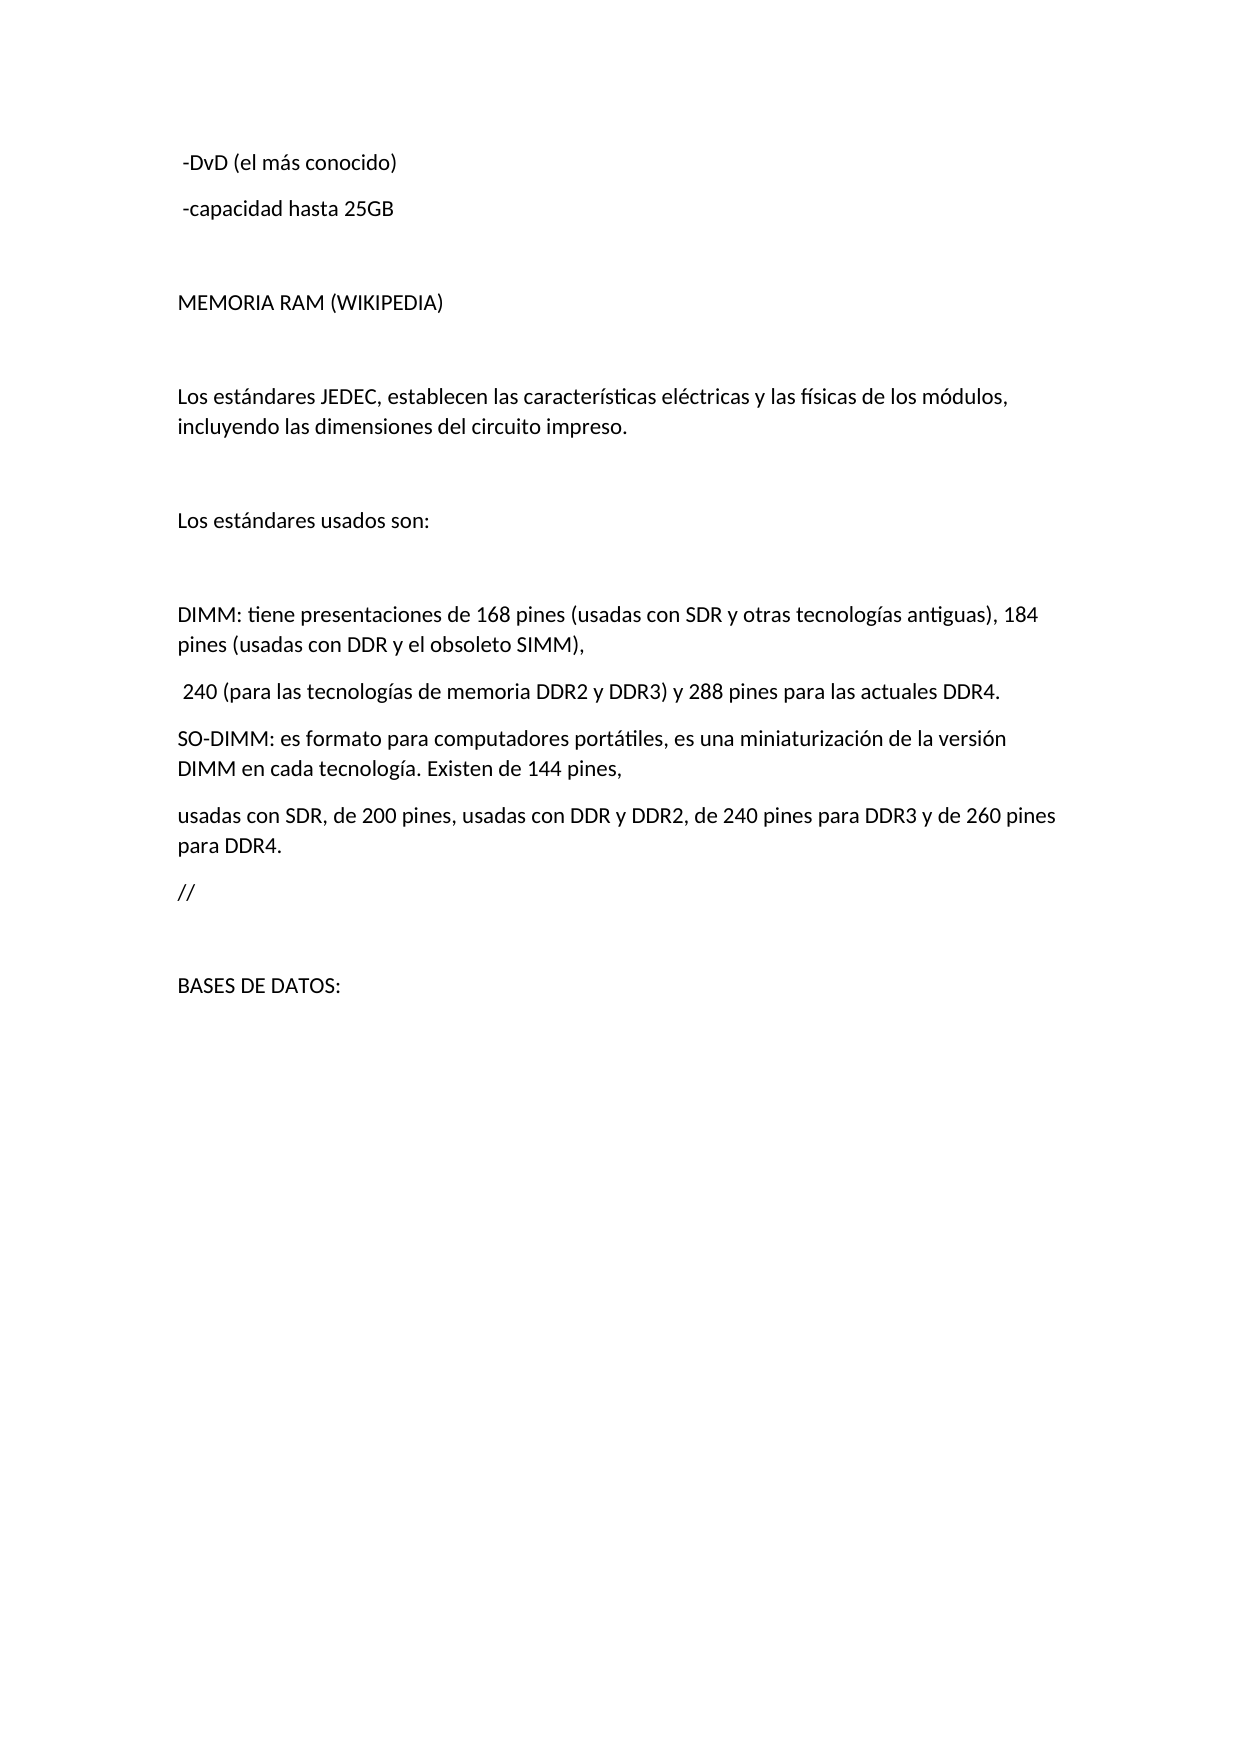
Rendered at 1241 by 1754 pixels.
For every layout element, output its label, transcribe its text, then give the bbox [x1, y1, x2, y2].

text BASES DE DATOS: [177, 972, 1063, 999]
text Los estándares JEDEC, establecen las características eléctricas y las físicas de los módulos, incluyendo las dimensiones del circuito impreso. [177, 382, 1063, 440]
text -DvD (el más conocido) [177, 148, 1063, 176]
text SO-DIMM: es formato para computadores portátiles, es una miniaturización de la versión DIMM en cada tecnología. Existen de 144 pines, [177, 724, 1063, 782]
text Los estándares usados son: [177, 506, 1063, 534]
text DIMM: tiene presentaciones de 168 pines (usadas con SDR y otras tecnologías antiguas), 184 pines (usadas con DDR y el obsoleto SIMM), [177, 600, 1063, 658]
text -capacidad hasta 25GB [177, 194, 1063, 222]
text usadas con SDR, de 200 pines, usadas con DDR y DDR2, de 240 pines para DDR3 y de 260 pines para DDR4. [177, 801, 1063, 859]
text MEMORIA RAM (WIKIPEDIA) [177, 288, 1063, 316]
text // [177, 878, 1063, 906]
text 240 (para las tecnologías de memoria DDR2 y DDR3) y 288 pines para las actuales DDR4. [177, 677, 1063, 705]
